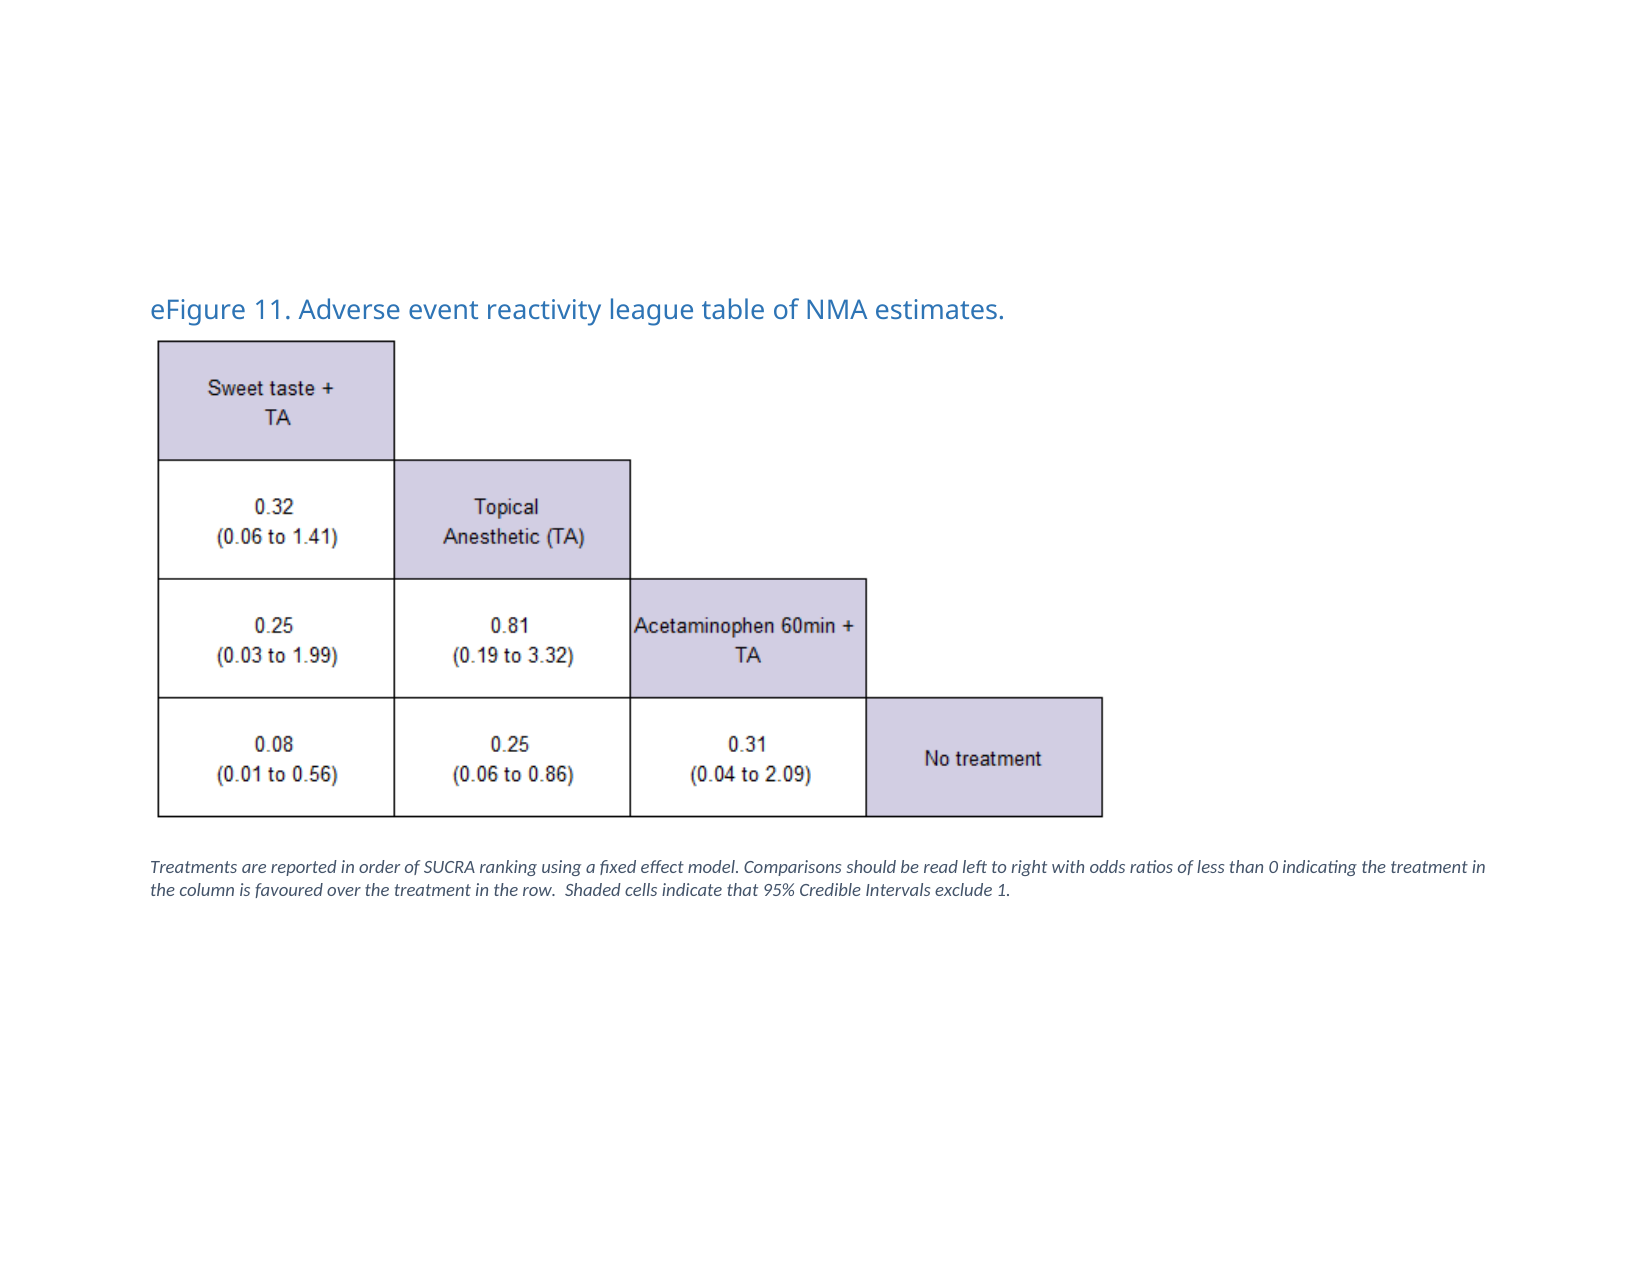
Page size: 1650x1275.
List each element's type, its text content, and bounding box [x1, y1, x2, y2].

text Treatments are reported in order of SUCRA ranking using a fixed effect model. Comparisons should be read left to right with odds ratios of less than 0 indicating the treatment in the column is favoured over the treatment in the row. Shaded cells indicate that 95% Credible Intervals exclude 1. [150, 855, 1500, 901]
picture [150, 333, 1110, 823]
